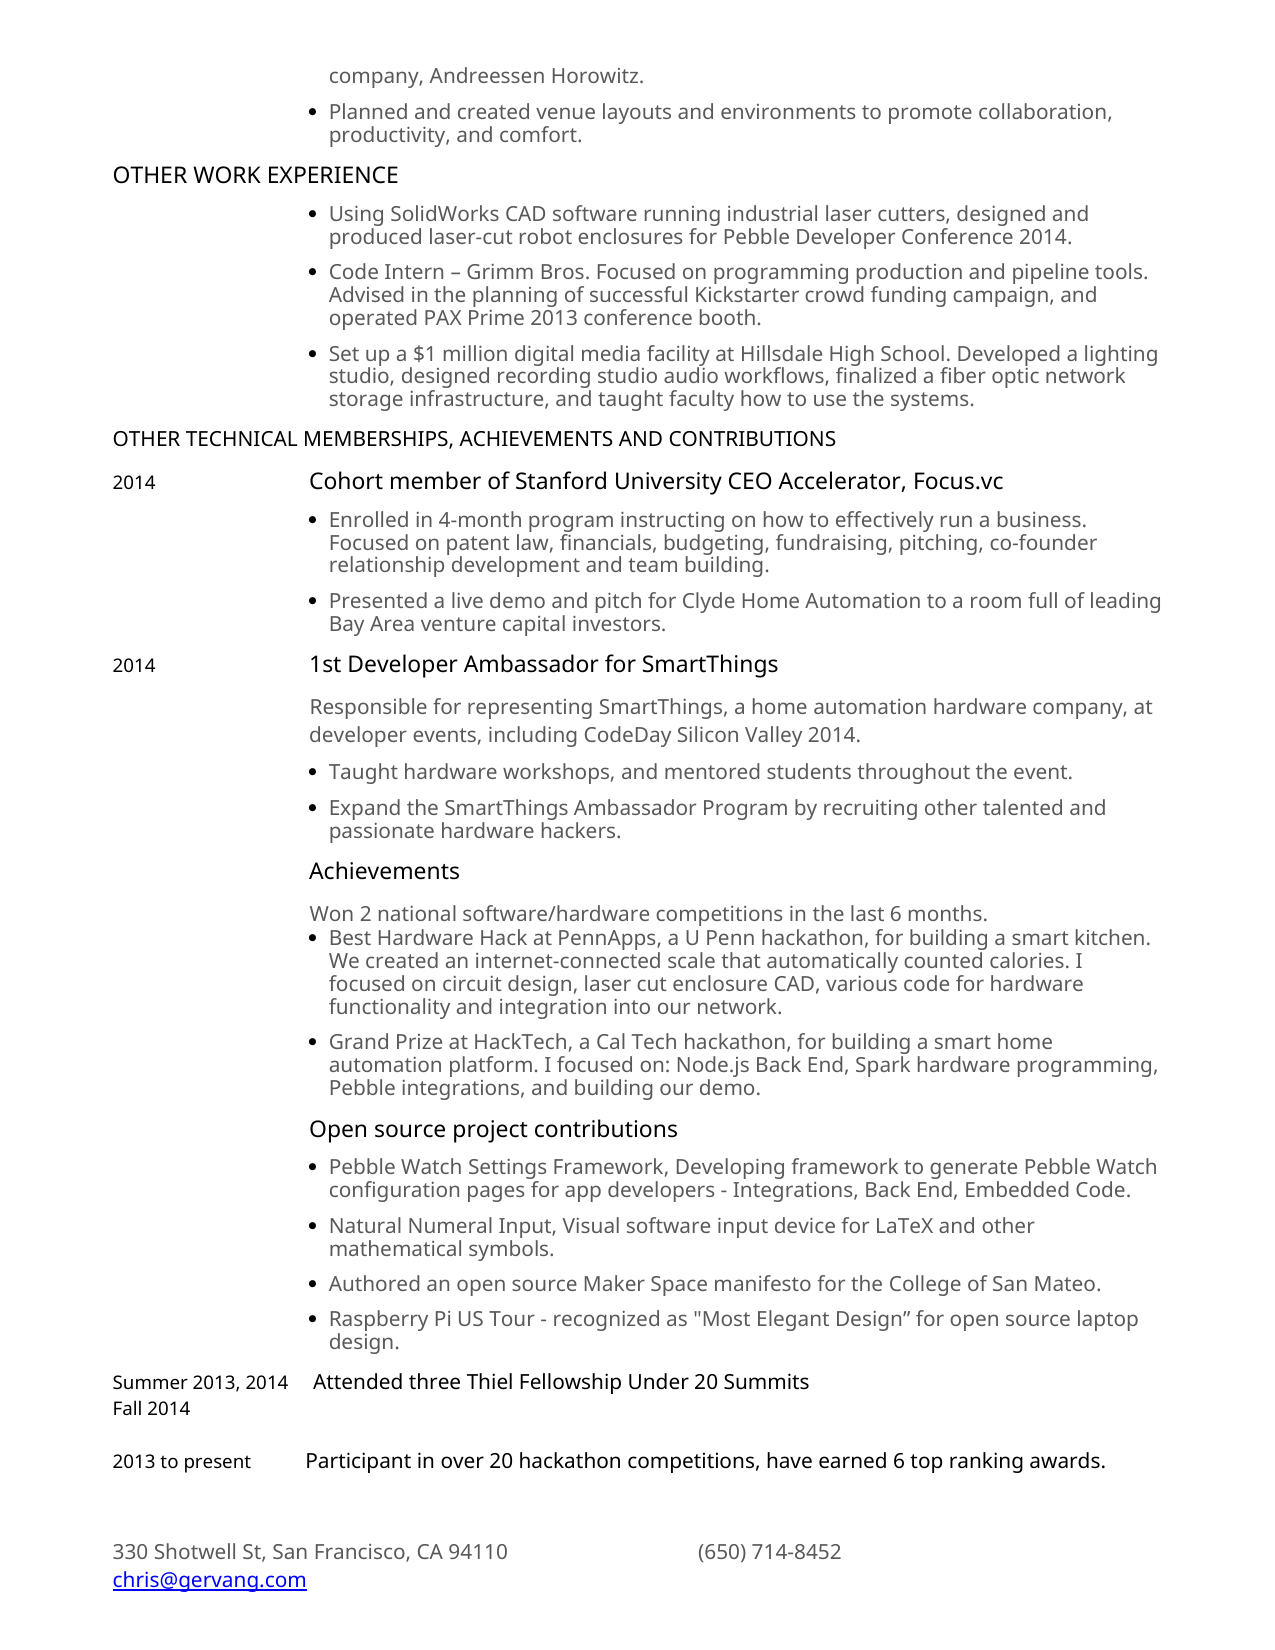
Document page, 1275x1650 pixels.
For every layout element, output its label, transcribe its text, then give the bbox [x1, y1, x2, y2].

text Responsible for representing SmartThings, a home automation hardware company, at developer events, including CodeDay Silicon Valley 2014. [309, 692, 1162, 749]
text Raspberry Pi US Tour - recognized as "Most Elegant Design” for open source laptop design. [309, 1308, 1162, 1354]
text Enrolled in 4-month program instructing on how to effectively run a business. Focused on patent law, financials, budgeting, fundraising, pitching, co-founder relationship development and team building. [309, 509, 1162, 577]
text Open source project contributions [112, 1113, 1162, 1144]
text Natural Numeral Input, Visual software input device for LaTeX and other mathematical symbols. [309, 1215, 1162, 1261]
text OTHER TECHNICAL MEMBERSHIPS, ACHIEVEMENTS AND CONTRIBUTIONS [112, 424, 1162, 452]
text Fall 2014 [112, 1395, 1162, 1421]
text OTHER WORK EXPERIENCE [112, 159, 1162, 191]
text Won 2 national software/hardware competitions in the last 6 months. [187, 899, 1162, 927]
text Pebble Watch Settings Framework, Developing framework to generate Pebble Watch configuration pages for app developers - Integrations, Back End, Embedded Code. [309, 1156, 1162, 1202]
text Presented a live demo and pitch for Clyde Home Automation to a room full of leading Bay Area venture capital investors. [309, 590, 1162, 636]
text Taught hardware workshops, and mentored students throughout the event. [309, 761, 1162, 784]
text Code Intern – Grimm Bros. Focused on programming production and pipeline tools. Advised in the planning of successful Kickstarter crowd funding campaign, and operated PAX Prime 2013 conference booth. [309, 261, 1162, 330]
text 2014 Cohort member of Stanford University CEO Accelerator, Focus.vc [112, 465, 1162, 496]
text Planned and created venue layouts and environments to promote collaboration, productivity, and comfort. [309, 101, 1162, 147]
text Summer 2013, 2014 Attended three Thiel Fellowship Under 20 Summits [112, 1367, 1162, 1395]
text Set up a $1 million digital media facility at Hillsdale High School. Developed a lighting studio, designed recording studio audio workflows, finalized a fiber optic network storage infrastructure, and taught faculty how to use the systems. [309, 343, 1162, 411]
text 2014 1st Developer Ambassador for SmartThings [112, 648, 1162, 679]
text Grand Prize at HackTech, a Cal Tech hackathon, for building a smart home automation platform. I focused on: Node.js Back End, Spark hardware programming, Pebble integrations, and building our demo. [309, 1031, 1162, 1100]
text 2013 to present Participant in over 20 hackathon competitions, have earned 6 top ranking awards. [112, 1446, 1162, 1475]
text Achievements [112, 855, 1162, 886]
text Best Hardware Hack at PennApps, a U Penn hackathon, for building a smart kitchen. We created an internet-connected scale that automatically counted calories. I focused on circuit design, laser cut enclosure CAD, various code for hardware functionality and integration into our network. [309, 927, 1162, 1019]
text Using SolidWorks CAD software running industrial laser cutters, designed and produced laser-cut robot enclosures for Pebble Developer Conference 2014. [309, 203, 1162, 249]
text Authored an open source Maker Space manifesto for the College of San Mateo. [309, 1273, 1162, 1296]
text Expand the SmartThings Ambassador Program by recruiting other talented and passionate hardware hackers. [309, 797, 1162, 843]
